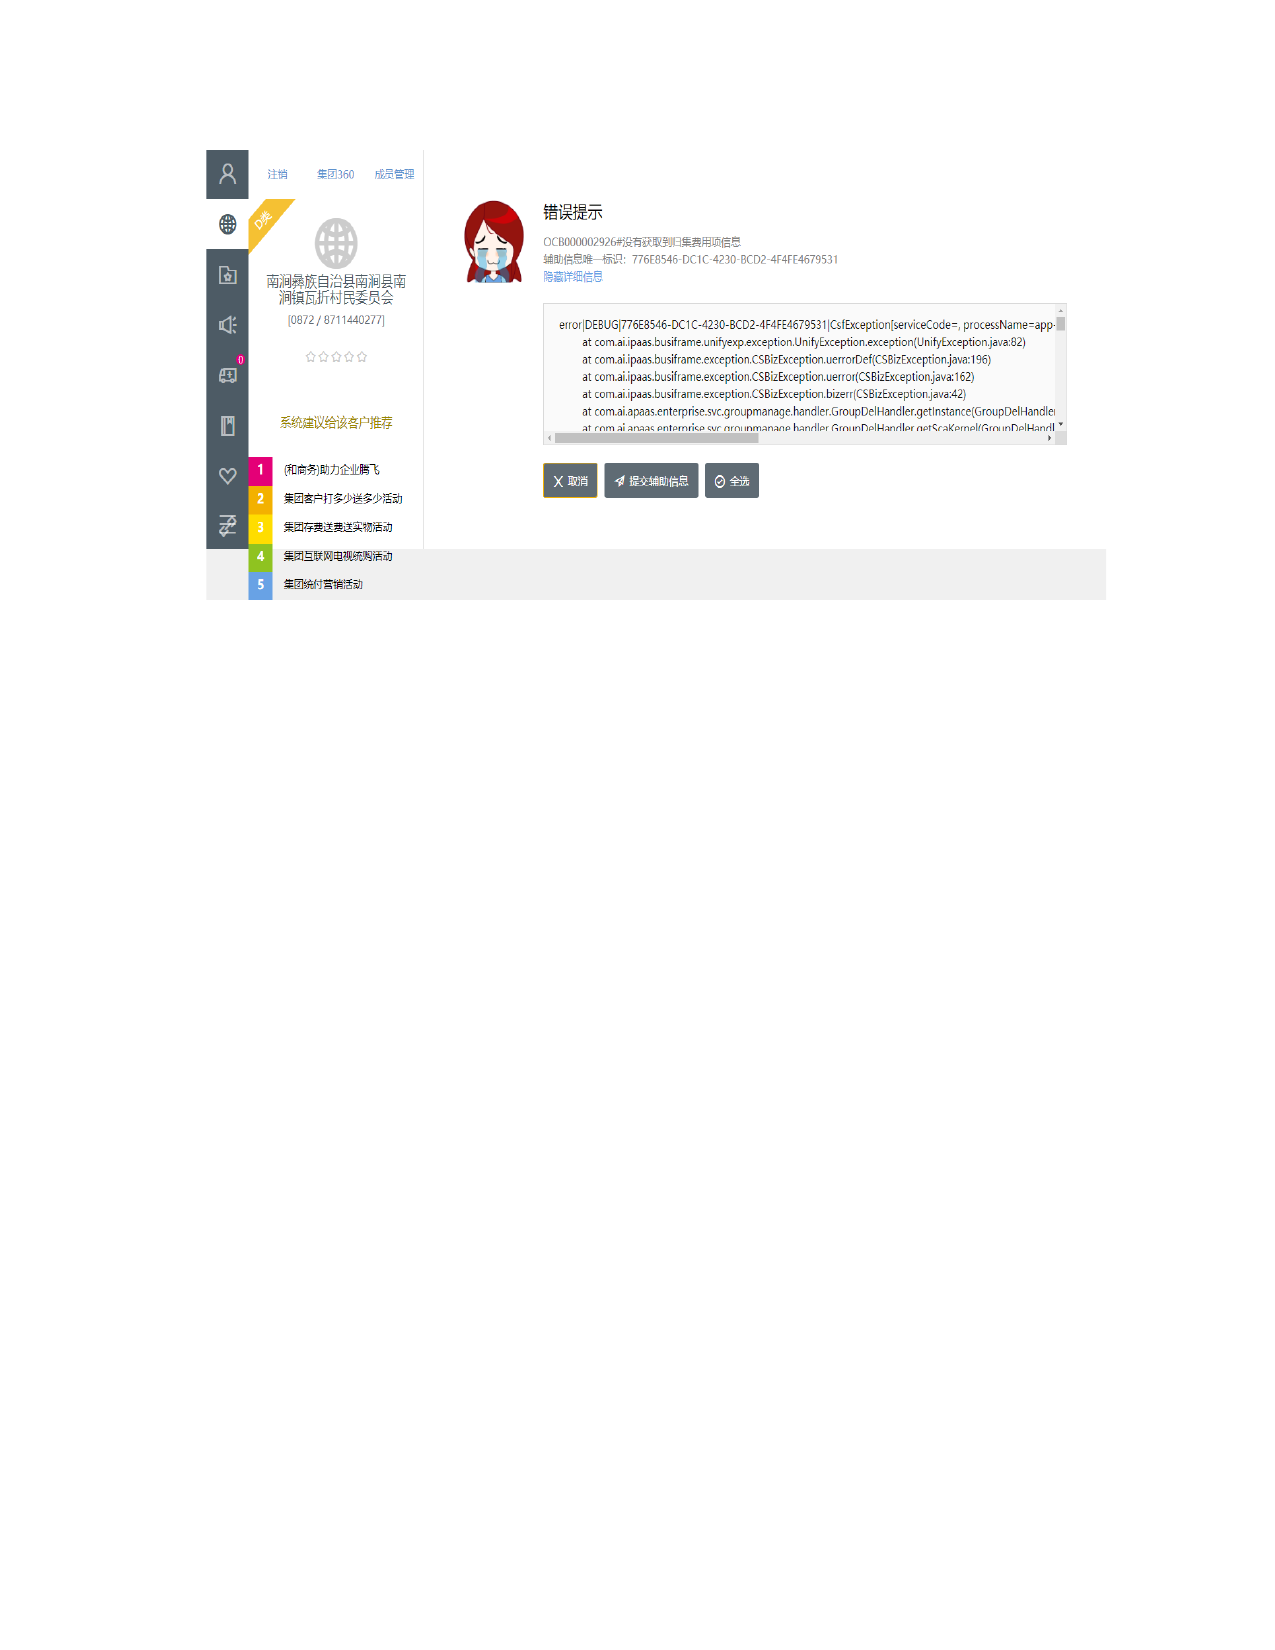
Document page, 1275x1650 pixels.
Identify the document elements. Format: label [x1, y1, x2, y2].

picture [206, 150, 1107, 600]
